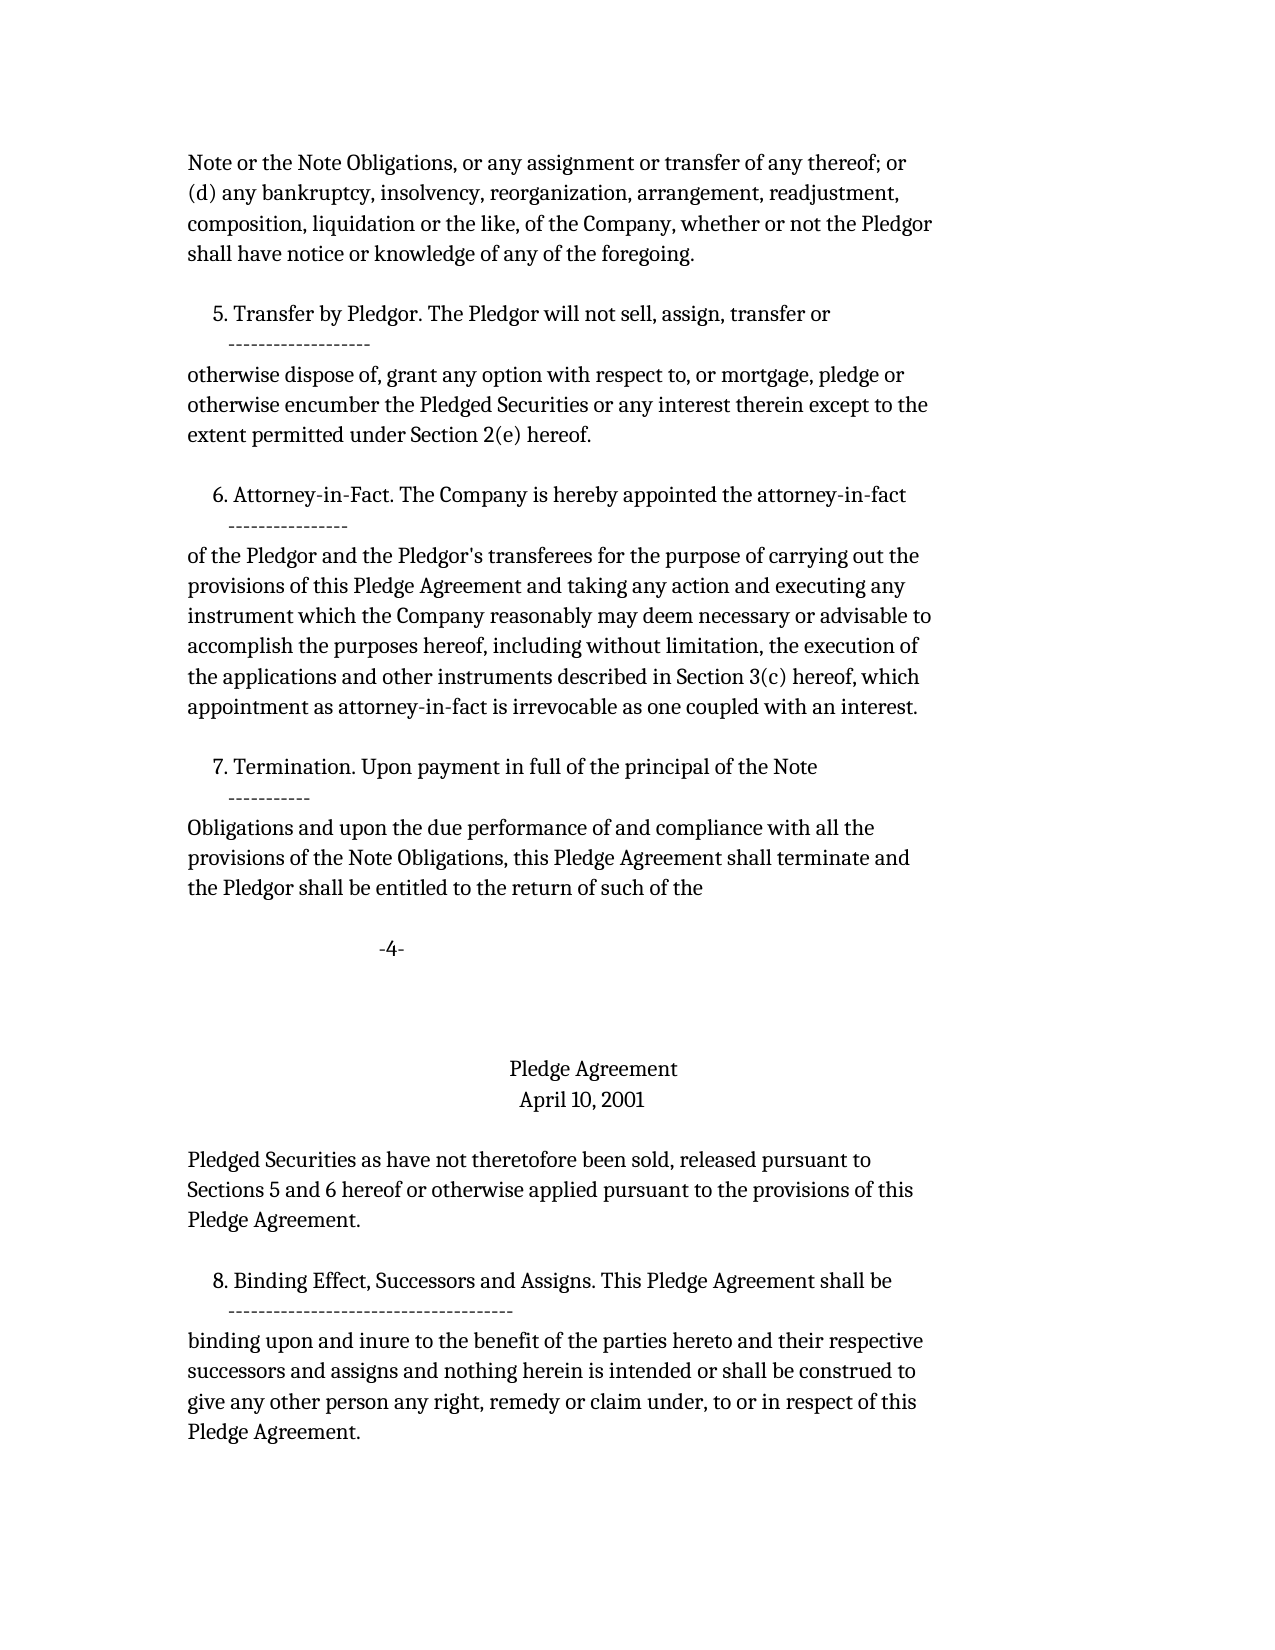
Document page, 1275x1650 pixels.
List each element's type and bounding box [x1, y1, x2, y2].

text [187, 150, 1087, 1475]
